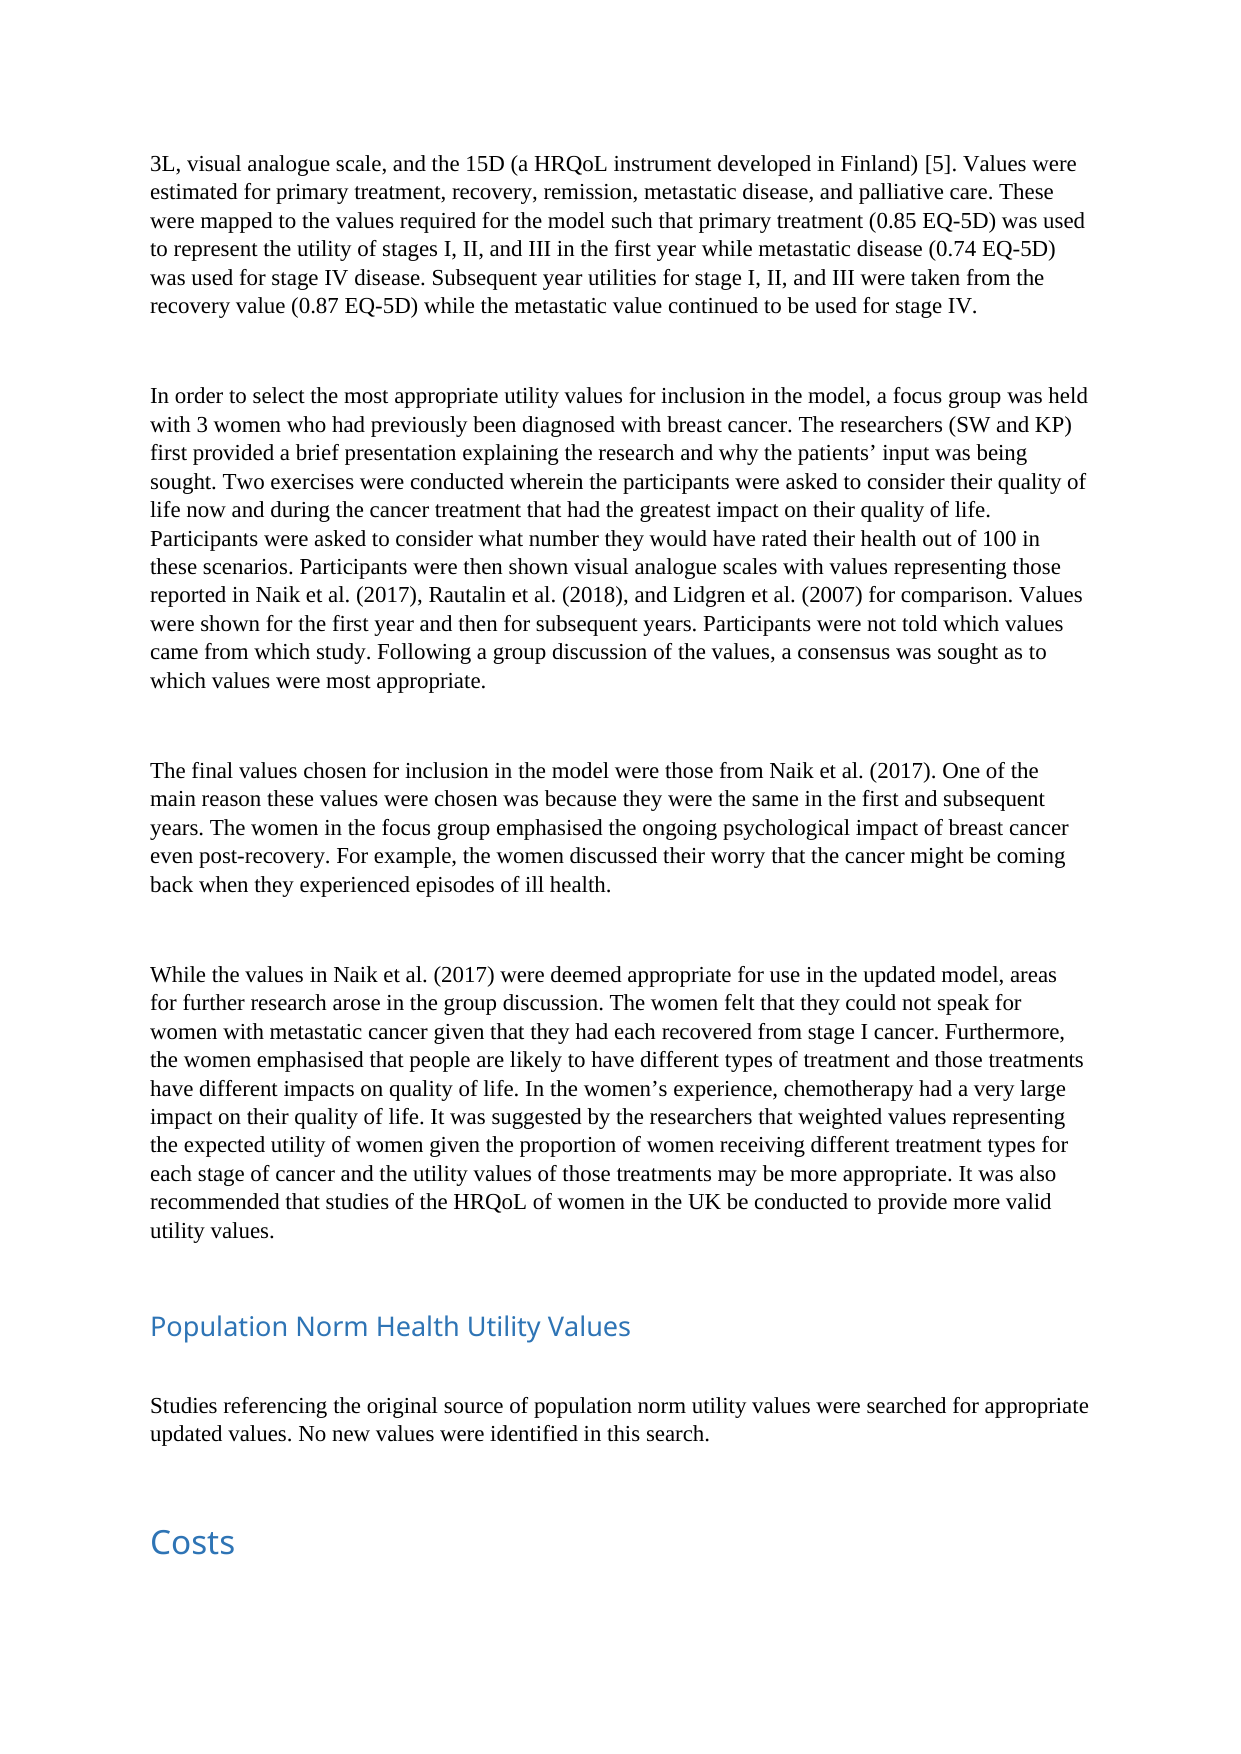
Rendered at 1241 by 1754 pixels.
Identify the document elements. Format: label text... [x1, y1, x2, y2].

text In order to select the most appropriate utility values for inclusion in the model, a focus group was held with 3 women who had previously been diagnosed with breast cancer. The researchers (SW and KP) first provided a brief presentation explaining the research and why the patients’ input was being sought. Two exercises were conducted wherein the participants were asked to consider their quality of life now and during the cancer treatment that had the greatest impact on their quality of life. Participants were asked to consider what number they would have rated their health out of 100 in these scenarios. Participants were then shown visual analogue scales with values representing those reported in Naik et al. (2017), Rautalin et al. (2018), and Lidgren et al. (2007) for comparison. Values were shown for the first year and then for subsequent years. Participants were not told which values came from which study. Following a group discussion of the values, a consensus was sought as to which values were most appropriate. [150, 382, 1090, 693]
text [150, 150, 1090, 318]
text While the values in Naik et al. (2017) were deemed appropriate for use in the updated model, areas for further research arose in the group discussion. The women felt that they could not speak for women with metastatic cancer given that they had each recovered from stage I cancer. Furthermore, the women emphasised that people are likely to have different types of treatment and those treatments have different impacts on quality of life. In the women’s experience, chemotherapy had a very large impact on their quality of life. It was suggested by the researchers that weighted values representing the expected utility of women given the proportion of women receiving different treatment types for each stage of cancer and the utility values of those treatments may be more appropriate. It was also recommended that studies of the HRQoL of women in the UK be conducted to provide more valid utility values. [150, 961, 1090, 1243]
text The final values chosen for inclusion in the model were those from Naik et al. (2017). One of the main reason these values were chosen was because they were the same in the first and subsequent years. The women in the focus group emphasised the ongoing psychological impact of breast cancer even post-recovery. For example, the women discussed their worry that the cancer might be coming back when they experienced episodes of ill health. [150, 757, 1090, 897]
subtitle Costs [150, 1519, 1090, 1564]
subtitle Population Norm Health Utility Values [150, 1307, 1090, 1344]
text Studies referencing the original source of population norm utility values were searched for appropriate updated values. No new values were identified in this search. [150, 1392, 1090, 1447]
